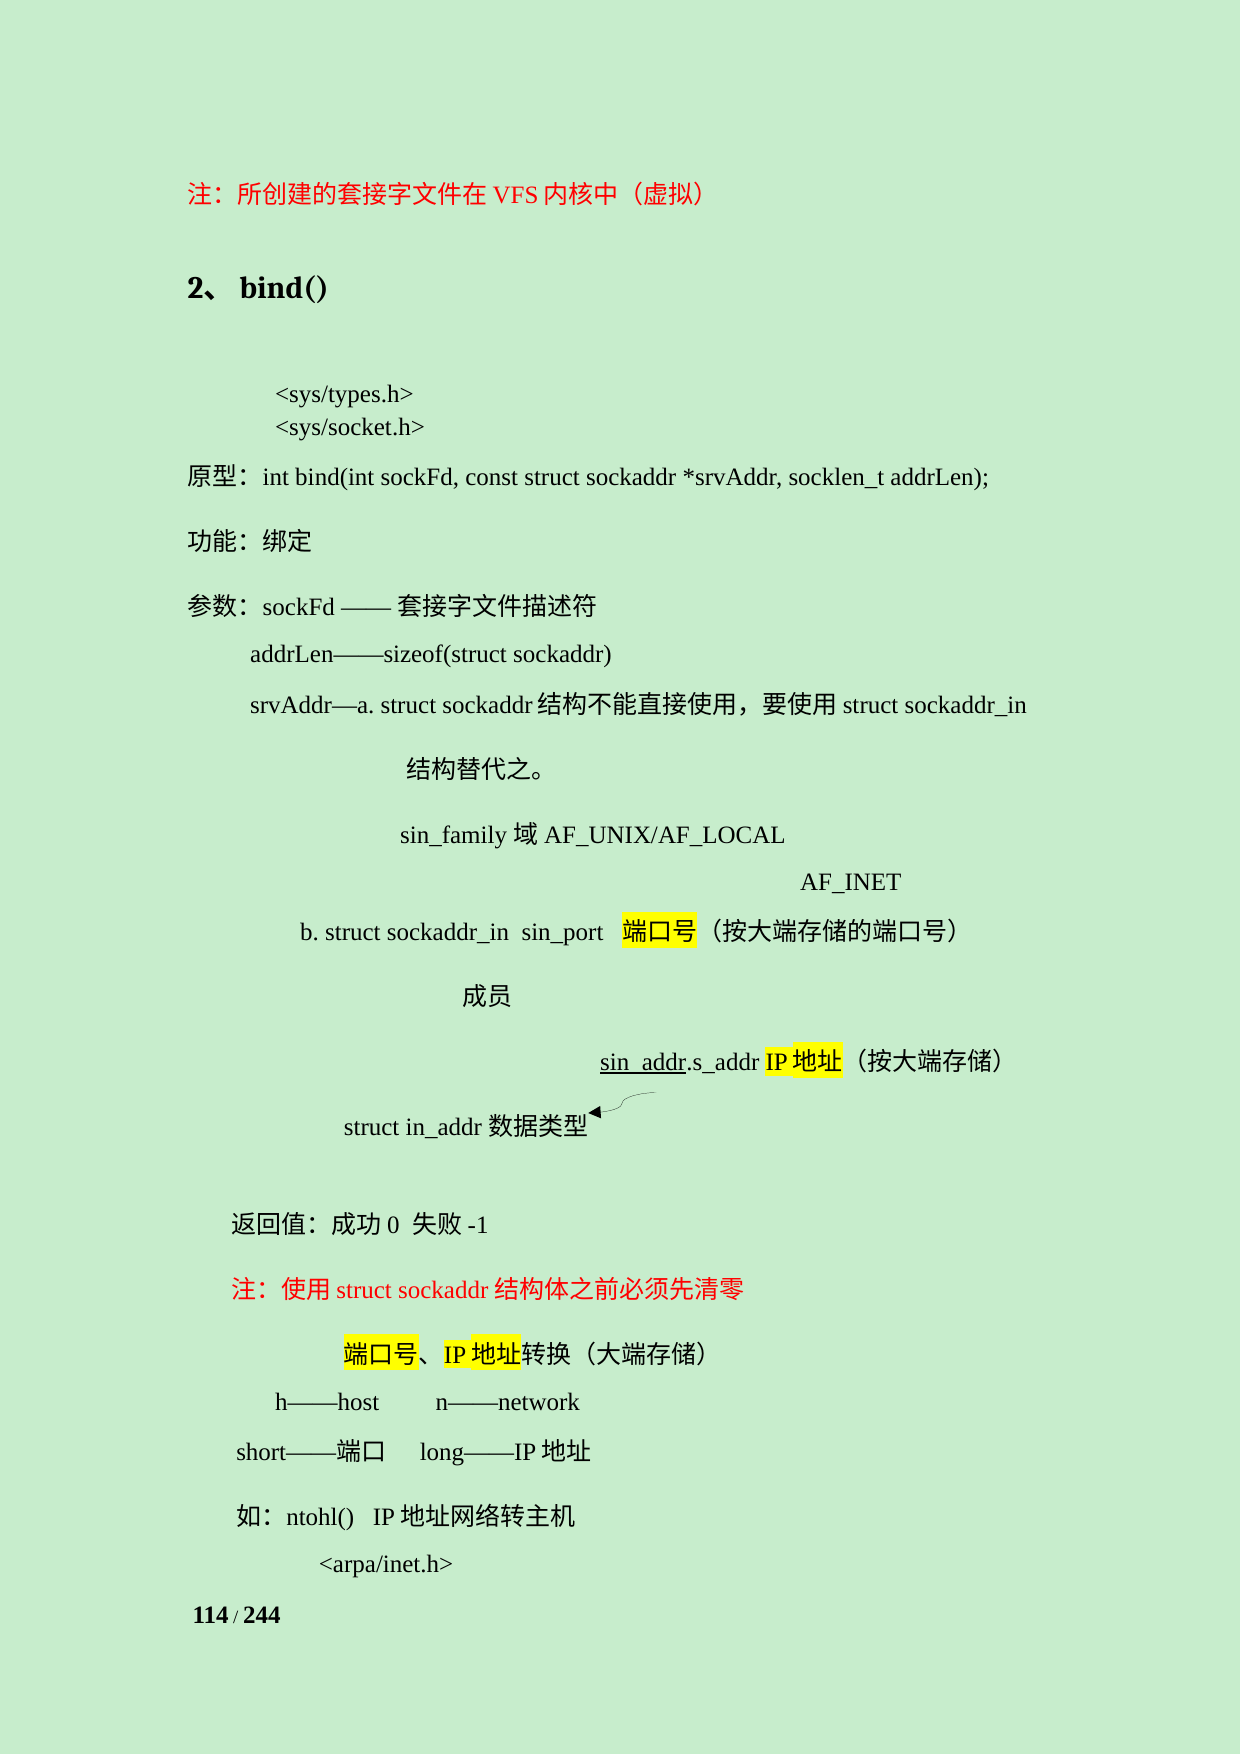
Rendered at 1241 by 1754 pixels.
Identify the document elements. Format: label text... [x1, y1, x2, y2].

text 结构替代之。 [187, 735, 1053, 800]
text 原型：int bind(int sockFd, const struct sockaddr *srvAddr, socklen_t addrLen); [187, 442, 1053, 507]
text short——端口 long——IP地址 [187, 1417, 1053, 1482]
text h——host n——network [187, 1385, 1053, 1417]
text 端口号、IP地址转换（大端存储） [187, 1320, 1053, 1385]
text srvAddr—a. struct sockaddr结构不能直接使用，要使用struct sockaddr_in [187, 670, 1053, 735]
text 功能：绑定 [187, 507, 1053, 572]
list b. struct sockaddr_in sin_port 端口号（按大端存储的端口号） [225, 897, 1053, 962]
text 注：所创建的套接字文件在VFS内核中（虚拟） [187, 160, 1053, 225]
text 如：ntohl() IP地址网络转主机 [187, 1482, 1053, 1547]
text <arpa/inet.h> [187, 1547, 1053, 1580]
text 注：使用struct sockaddr 结构体之前必须先清零 [187, 1255, 1053, 1320]
list sin_addr.s_addr IP地址（按大端存储） [225, 1027, 1053, 1092]
list <sys/socket.h> [275, 410, 1053, 442]
text 返回值：成功 0 失败 -1 [187, 1190, 1053, 1255]
text AF_INET [187, 865, 1053, 897]
list <sys/types.h> [275, 377, 1053, 410]
text addrLen——sizeof(struct sockaddr) [187, 637, 1053, 670]
text sin_family 域 AF_UNIX/AF_LOCAL [187, 800, 1053, 865]
subtitle bind() [187, 252, 1053, 317]
list 成员 [225, 962, 1053, 1027]
text 参数：sockFd —— 套接字文件描述符 [187, 572, 1053, 637]
text struct in_addr 数据类型 [187, 1092, 1053, 1157]
